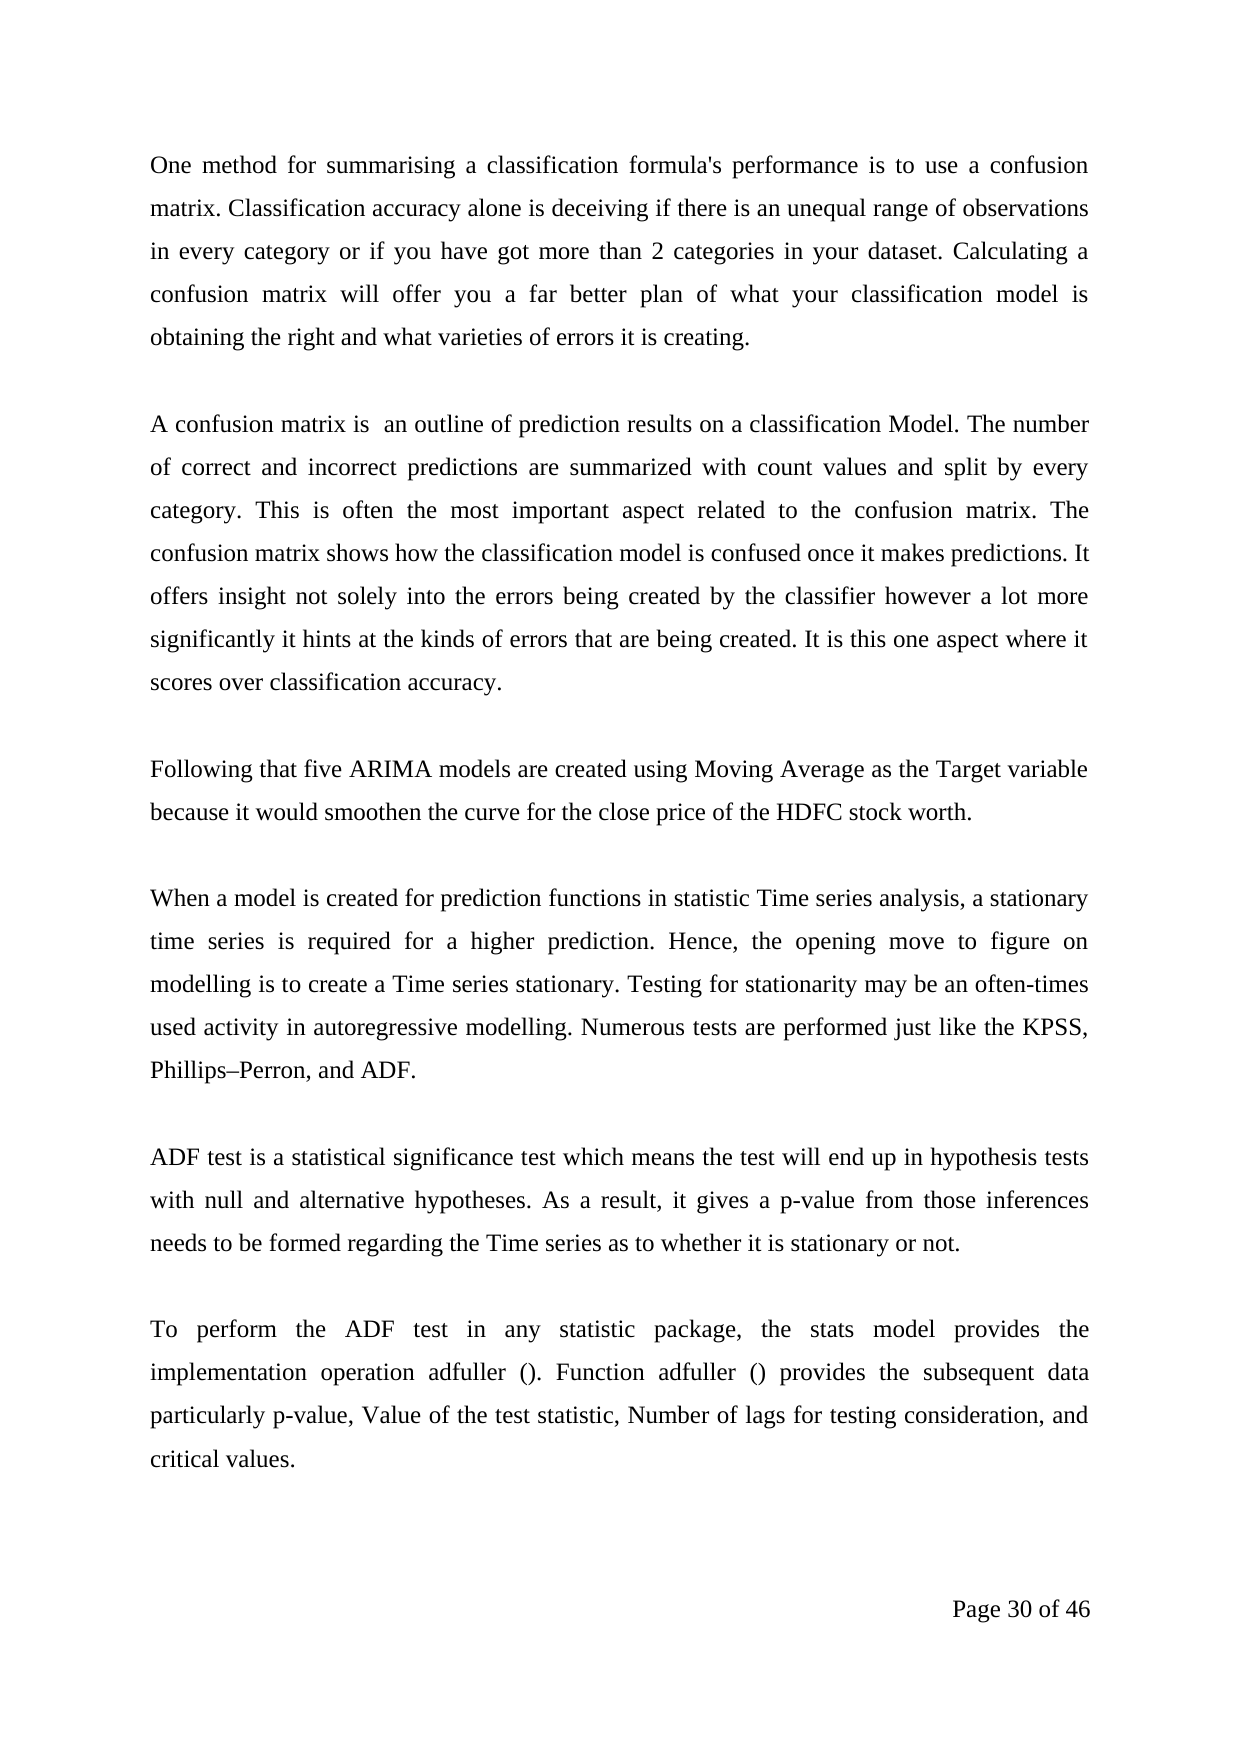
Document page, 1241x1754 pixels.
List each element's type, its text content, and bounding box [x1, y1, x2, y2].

text A confusion matrix is an outline of prediction results on a classification Model. The number of correct and incorrect predictions are summarized with count values and split by every category. This is often the most important aspect related to the confusion matrix. The confusion matrix shows how the classification model is confused once it makes predictions. It offers insight not solely into the errors being created by the classifier however a lot more significantly it hints at the kinds of errors that are being created. It is this one aspect where it scores over classification accuracy. [150, 409, 1090, 696]
text ADF test is a statistical significance test which means the test will end up in hypothesis tests with null and alternative hypotheses. As a result, it gives a p-value from those inferences needs to be formed regarding the Time series as to whether it is stationary or not. [150, 1142, 1090, 1257]
text Following that five ARIMA models are created using Moving Average as the Target variable because it would smoothen the curve for the close price of the HDFC stock worth. [150, 754, 1090, 826]
text When a model is created for prediction functions in statistic Time series analysis, a stationary time series is required for a higher prediction. Hence, the opening move to figure on modelling is to create a Time series stationary. Testing for stationarity may be an often-times used activity in autoregressive modelling. Numerous tests are performed just like the KPSS, Phillips–Perron, and ADF. [150, 883, 1090, 1084]
text One method for summarising a classification formula's performance is to use a confusion matrix. Classification accuracy alone is deceiving if there is an unequal range of observations in every category or if you have got more than 2 categories in your dataset. Calculating a confusion matrix will offer you a far better plan of what your classification model is obtaining the right and what varieties of errors it is creating. [150, 150, 1090, 351]
text To perform the ADF test in any statistic package, the stats model provides the implementation operation adfuller (). Function adfuller () provides the subsequent data particularly p-value, Value of the test statistic, Number of lags for testing consideration, and critical values. [150, 1314, 1090, 1472]
